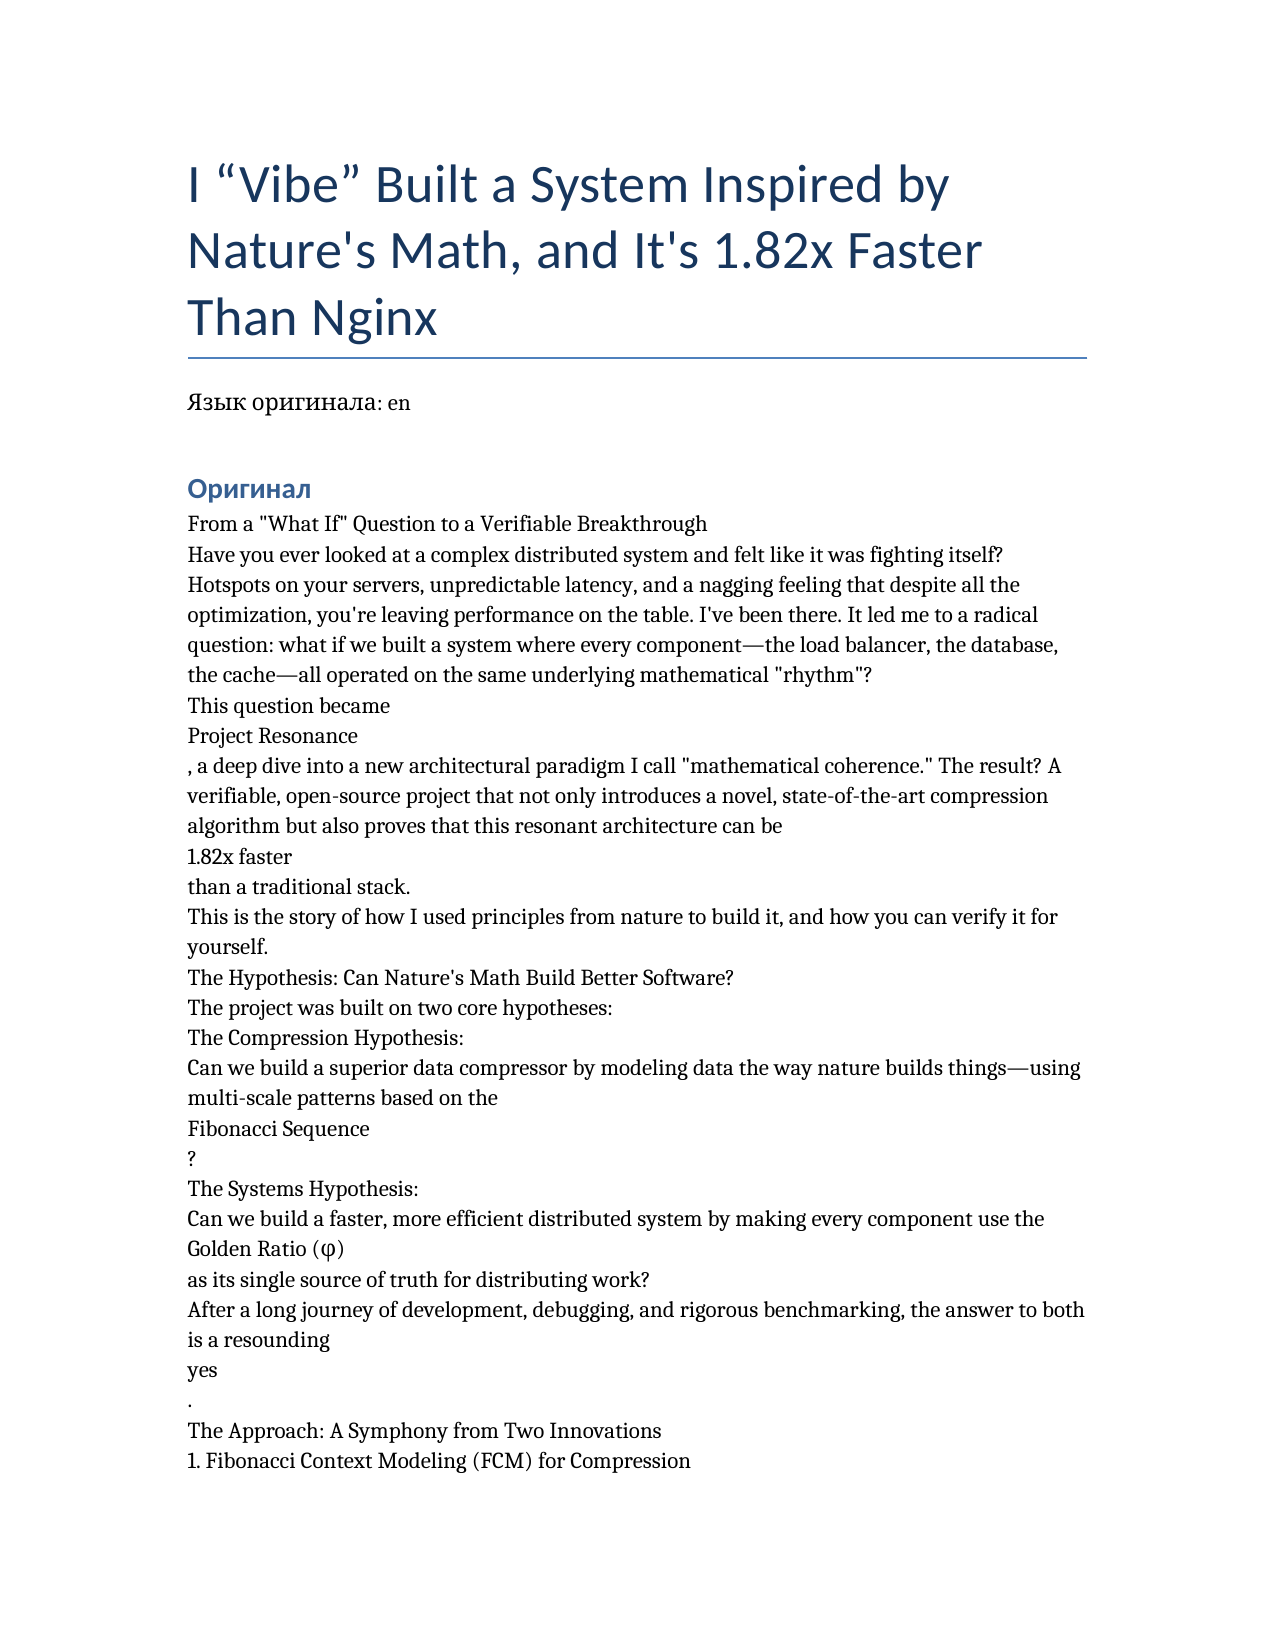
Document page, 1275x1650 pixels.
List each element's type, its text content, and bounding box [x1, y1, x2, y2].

subtitle Оригинал [187, 470, 1087, 506]
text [187, 511, 1087, 1474]
title I “Vibe” Built a System Inspired by Nature's Math, and It's 1.82x Faster Than Nginx [187, 150, 1087, 359]
text Язык оригинала: en [187, 390, 1087, 416]
